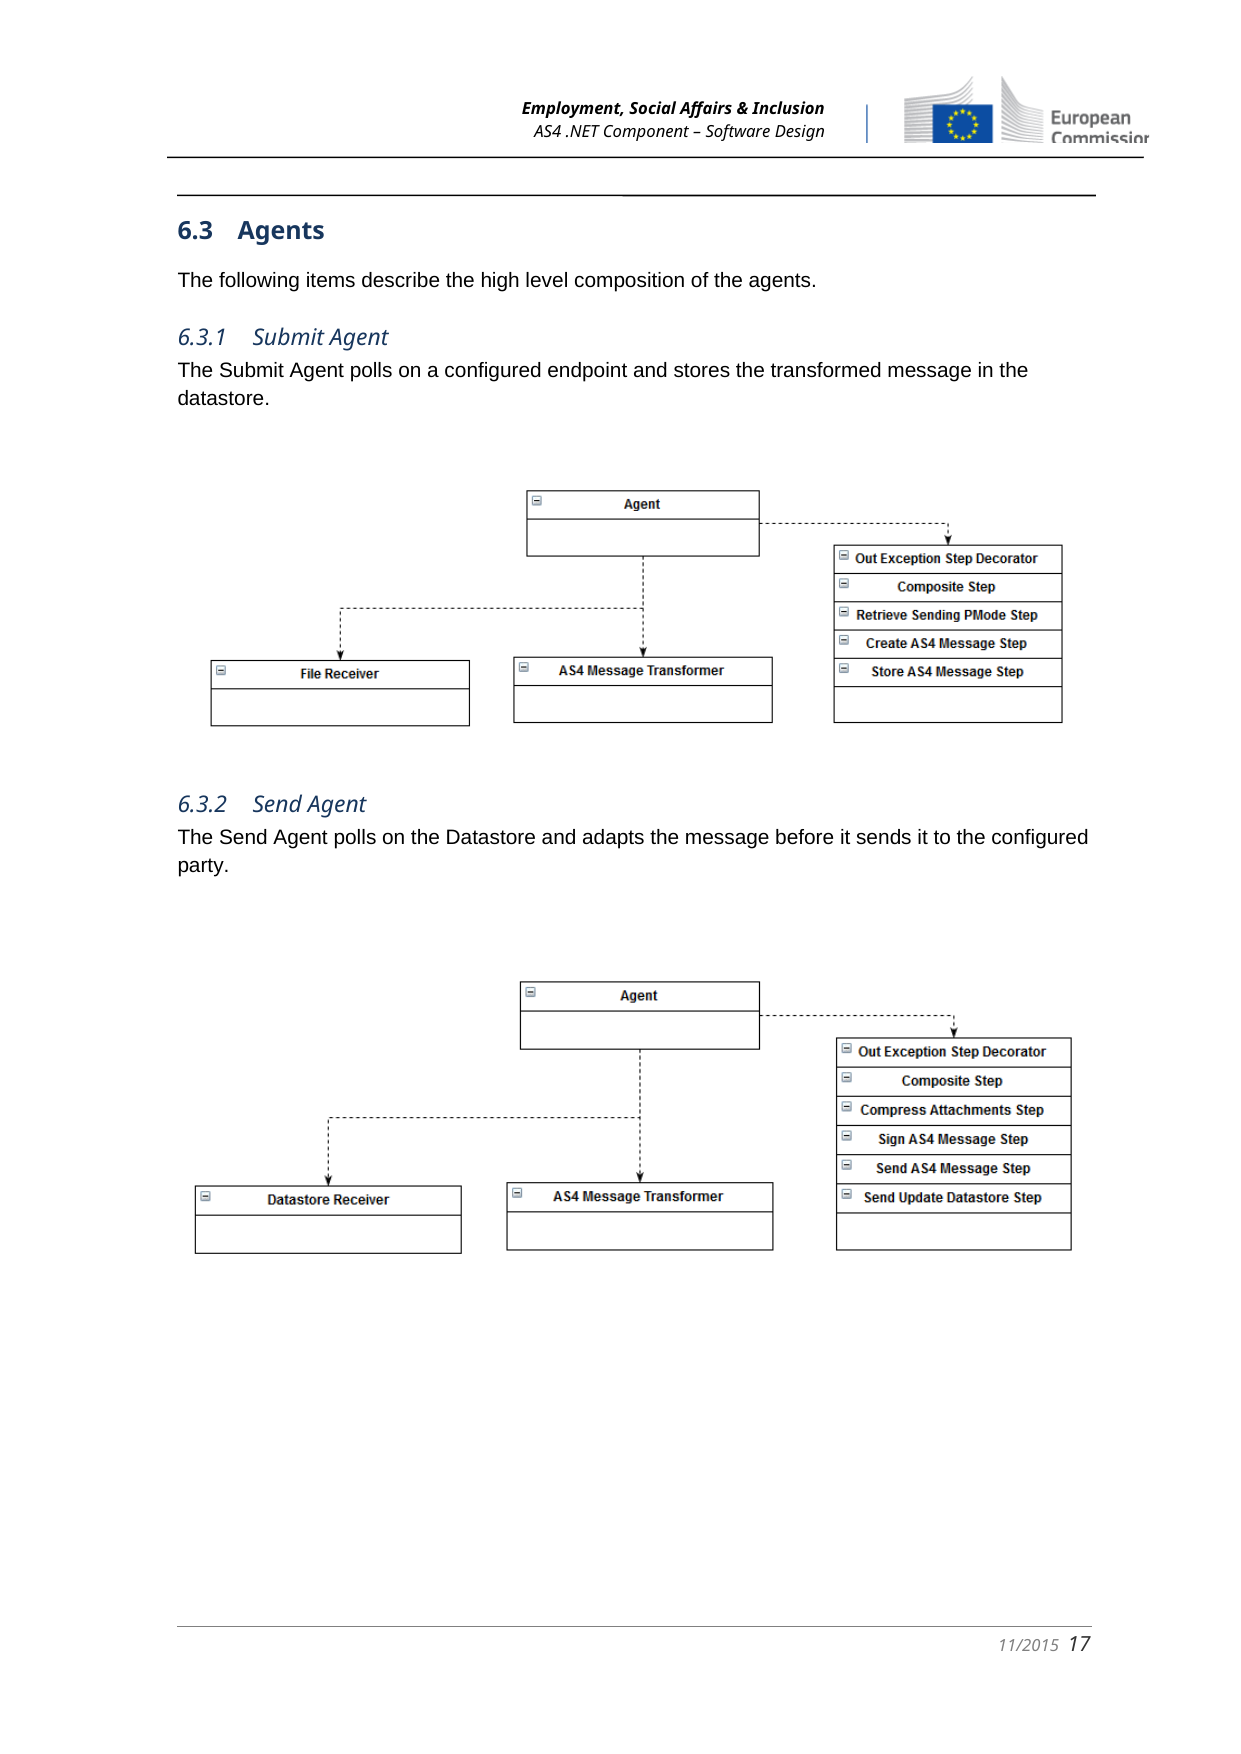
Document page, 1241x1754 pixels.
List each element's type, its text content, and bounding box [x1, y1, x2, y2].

text The Submit Agent polls on a configured endpoint and stores the transformed message in the datastore. [177, 358, 1092, 409]
picture [177, 437, 1093, 759]
subtitle Submit Agent [177, 320, 1092, 352]
subtitle Agents [177, 213, 1092, 247]
picture [864, 76, 1149, 141]
subtitle Send Agent [177, 787, 1092, 819]
text The following items describe the high level composition of the agents. [177, 268, 1092, 292]
text The Send Agent polls on the Datastore and adapts the message before it sends it to the configured party. [177, 825, 1092, 876]
picture [177, 905, 1093, 1282]
